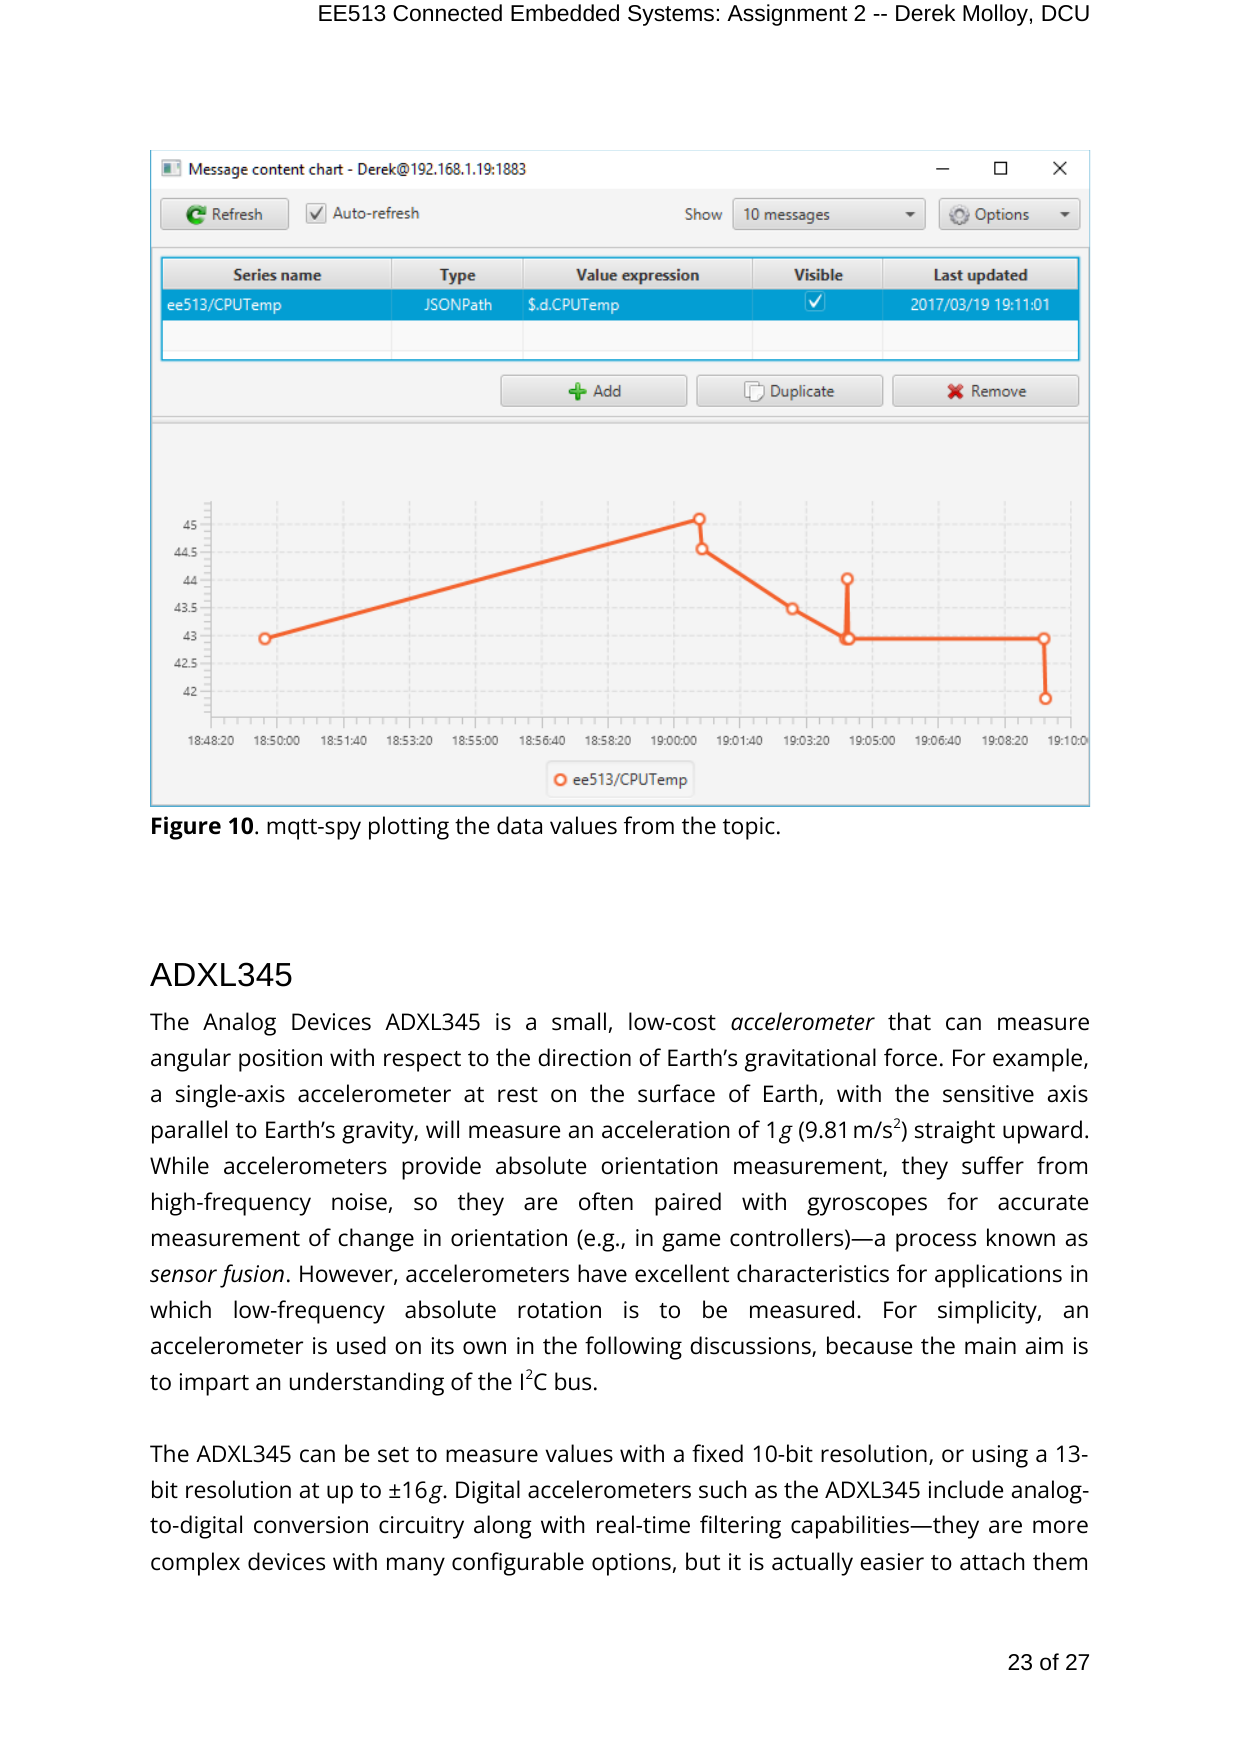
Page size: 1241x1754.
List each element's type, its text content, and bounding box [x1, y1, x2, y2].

subtitle ADXL345 [150, 955, 1090, 994]
picture [150, 150, 1091, 807]
text The Analog Devices ADXL345 is a small, low-cost accelerometer that can measure angular position with respect to the direction of Earth’s gravitational force. For example, a single-axis accelerometer at rest on the surface of Earth, with the sensitive axis parallel to Earth’s gravity, will measure an acceleration of 1g (9.81 m/s2) straight upward. While accelerometers provide absolute orientation measurement, they suffer from high-frequency noise, so they are often paired with gyroscopes for accurate measurement of change in orientation (e.g., in game controllers)—a process known as sensor fusion. However, accelerometers have excellent characteristics for applications in which low-frequency absolute rotation is to be measured. For simplicity, an accelerometer is used on its own in the following discussions, because the main aim is to impart an understanding of the I2C bus. [150, 1006, 1090, 1397]
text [150, 1438, 1090, 1577]
text Figure 10. mqtt-spy plotting the data values from the topic. [150, 810, 1090, 841]
